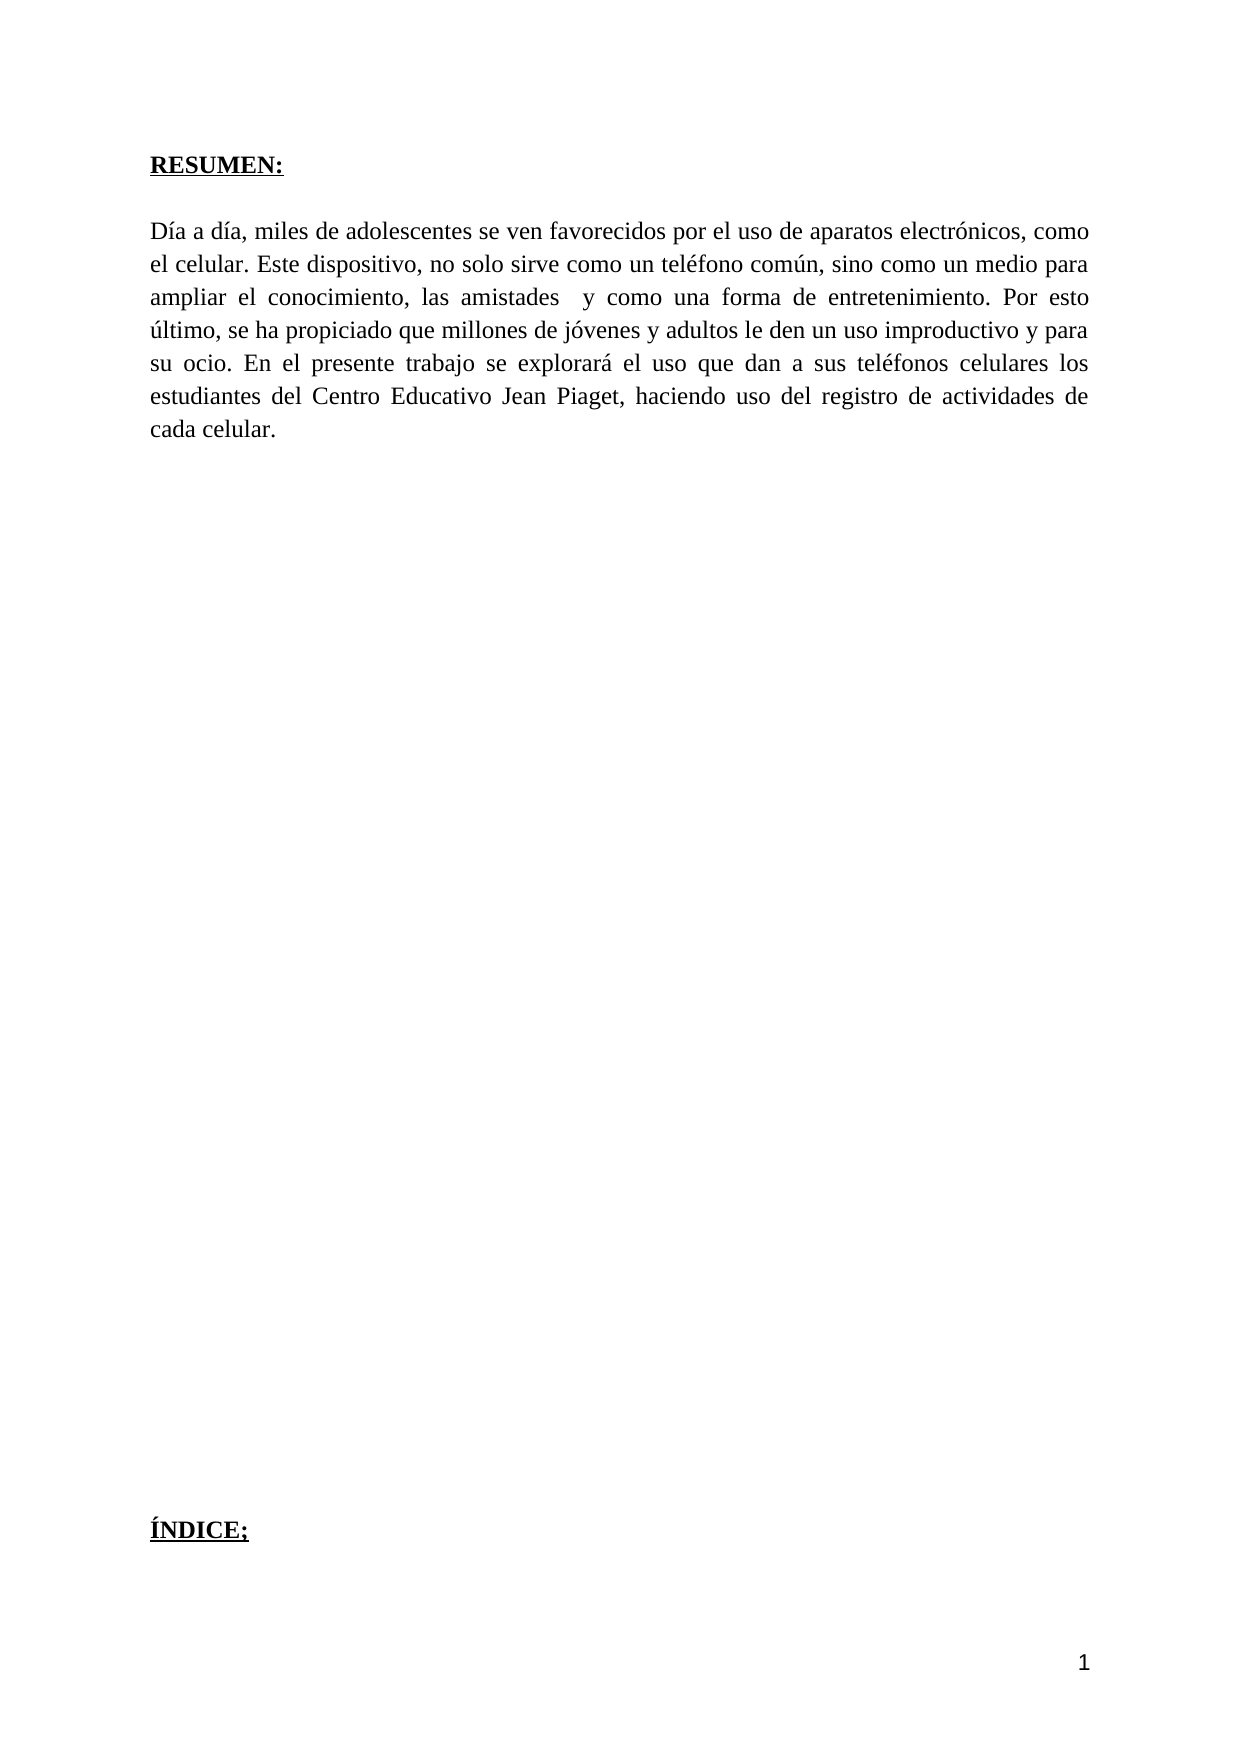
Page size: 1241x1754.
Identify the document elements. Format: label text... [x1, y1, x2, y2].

text Día a día, miles de adolescentes se ven favorecidos por el uso de aparatos electrónicos, como el celular. Este dispositivo, no solo sirve como un teléfono común, sino como un medio para ampliar el conocimiento, las amistades y como una forma de entretenimiento. Por esto último, se ha propiciado que millones de jóvenes y adultos le den un uso improductivo y para su ocio. En el presente trabajo se explorará el uso que dan a sus teléfonos celulares los estudiantes del Centro Educativo Jean Piaget, haciendo uso del registro de actividades de cada celular. [150, 216, 1090, 443]
text ÍNDICE; [150, 1515, 1090, 1544]
text RESUMEN: [150, 150, 1090, 179]
